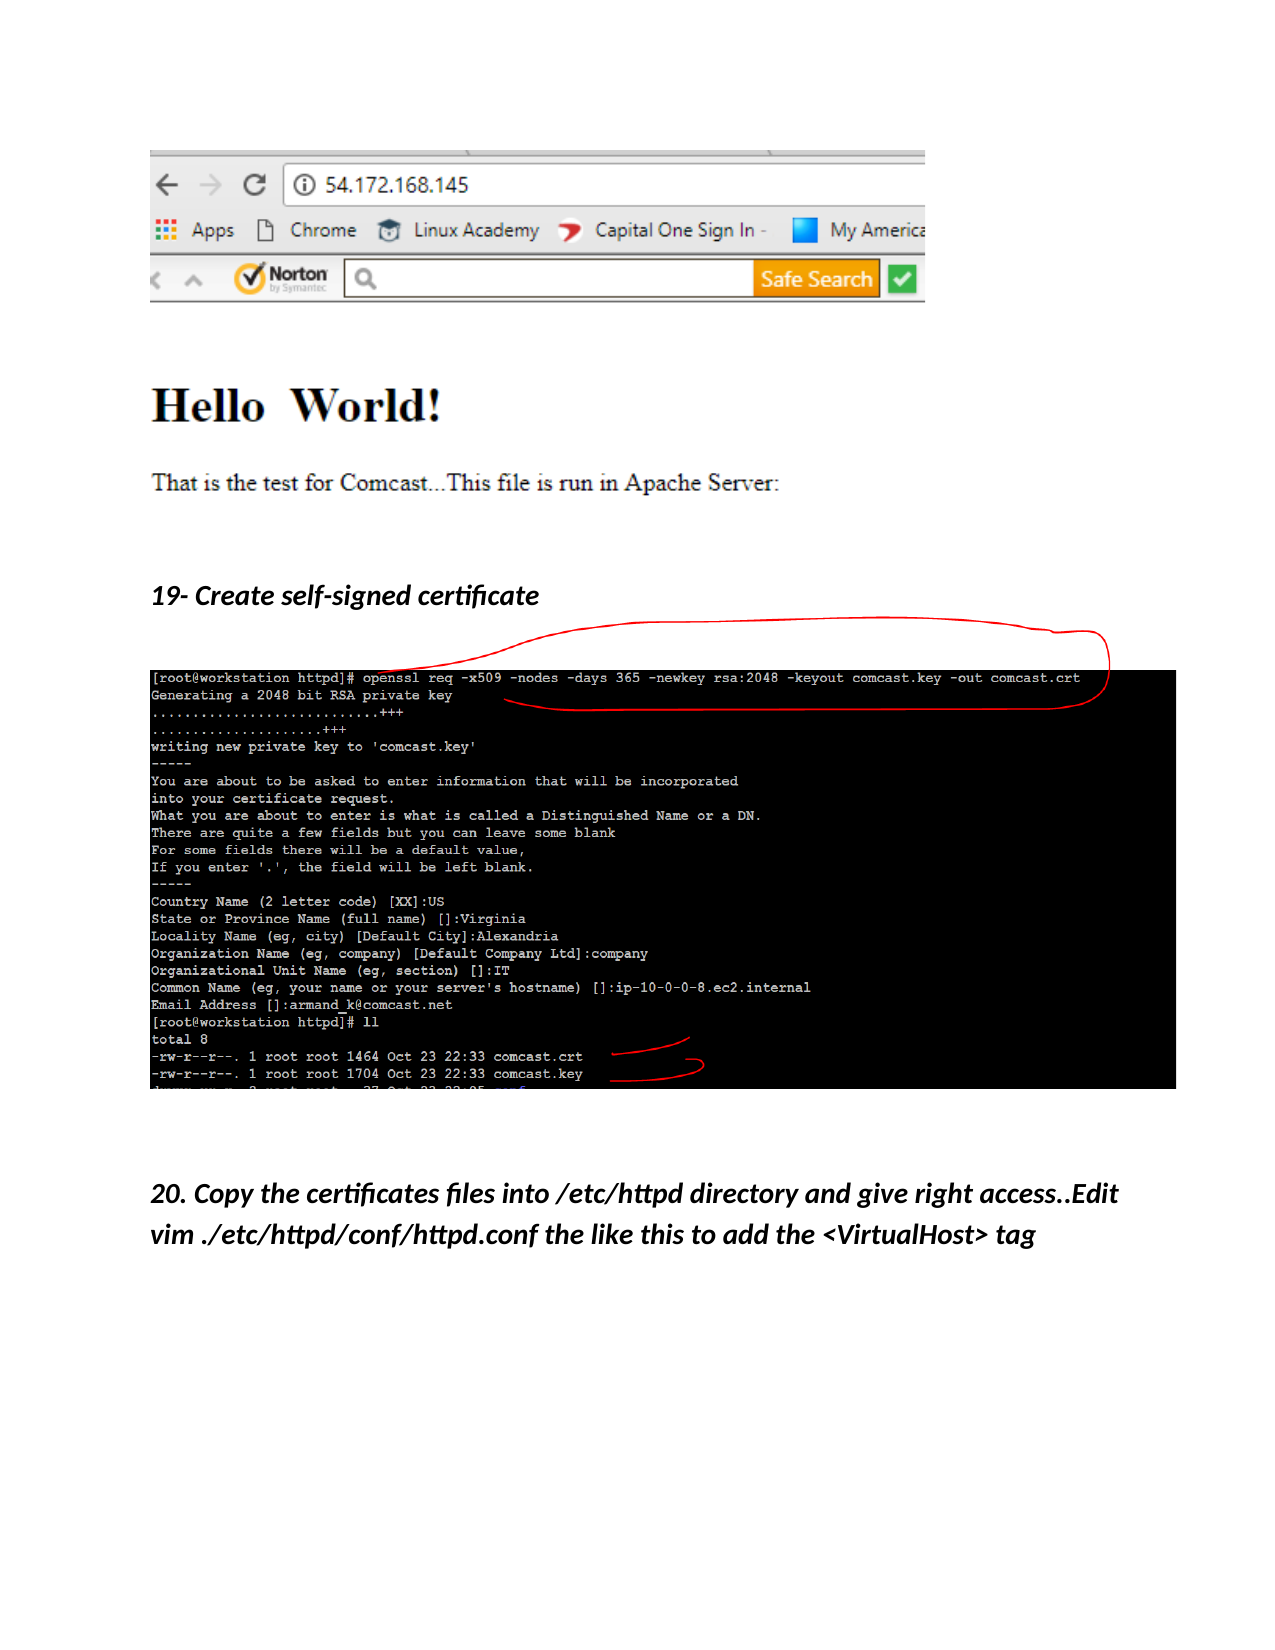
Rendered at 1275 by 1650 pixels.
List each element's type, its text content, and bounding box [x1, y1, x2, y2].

text 20. Copy the certificates files into /etc/httpd directory and give right access..Edit vim ./etc/httpd/conf/httpd.conf the like this to add the <VirtualHost> tag [150, 1176, 1125, 1252]
picture [150, 616, 1177, 1089]
picture [150, 150, 926, 552]
text 19- Create self-signed certificate [150, 577, 1125, 616]
